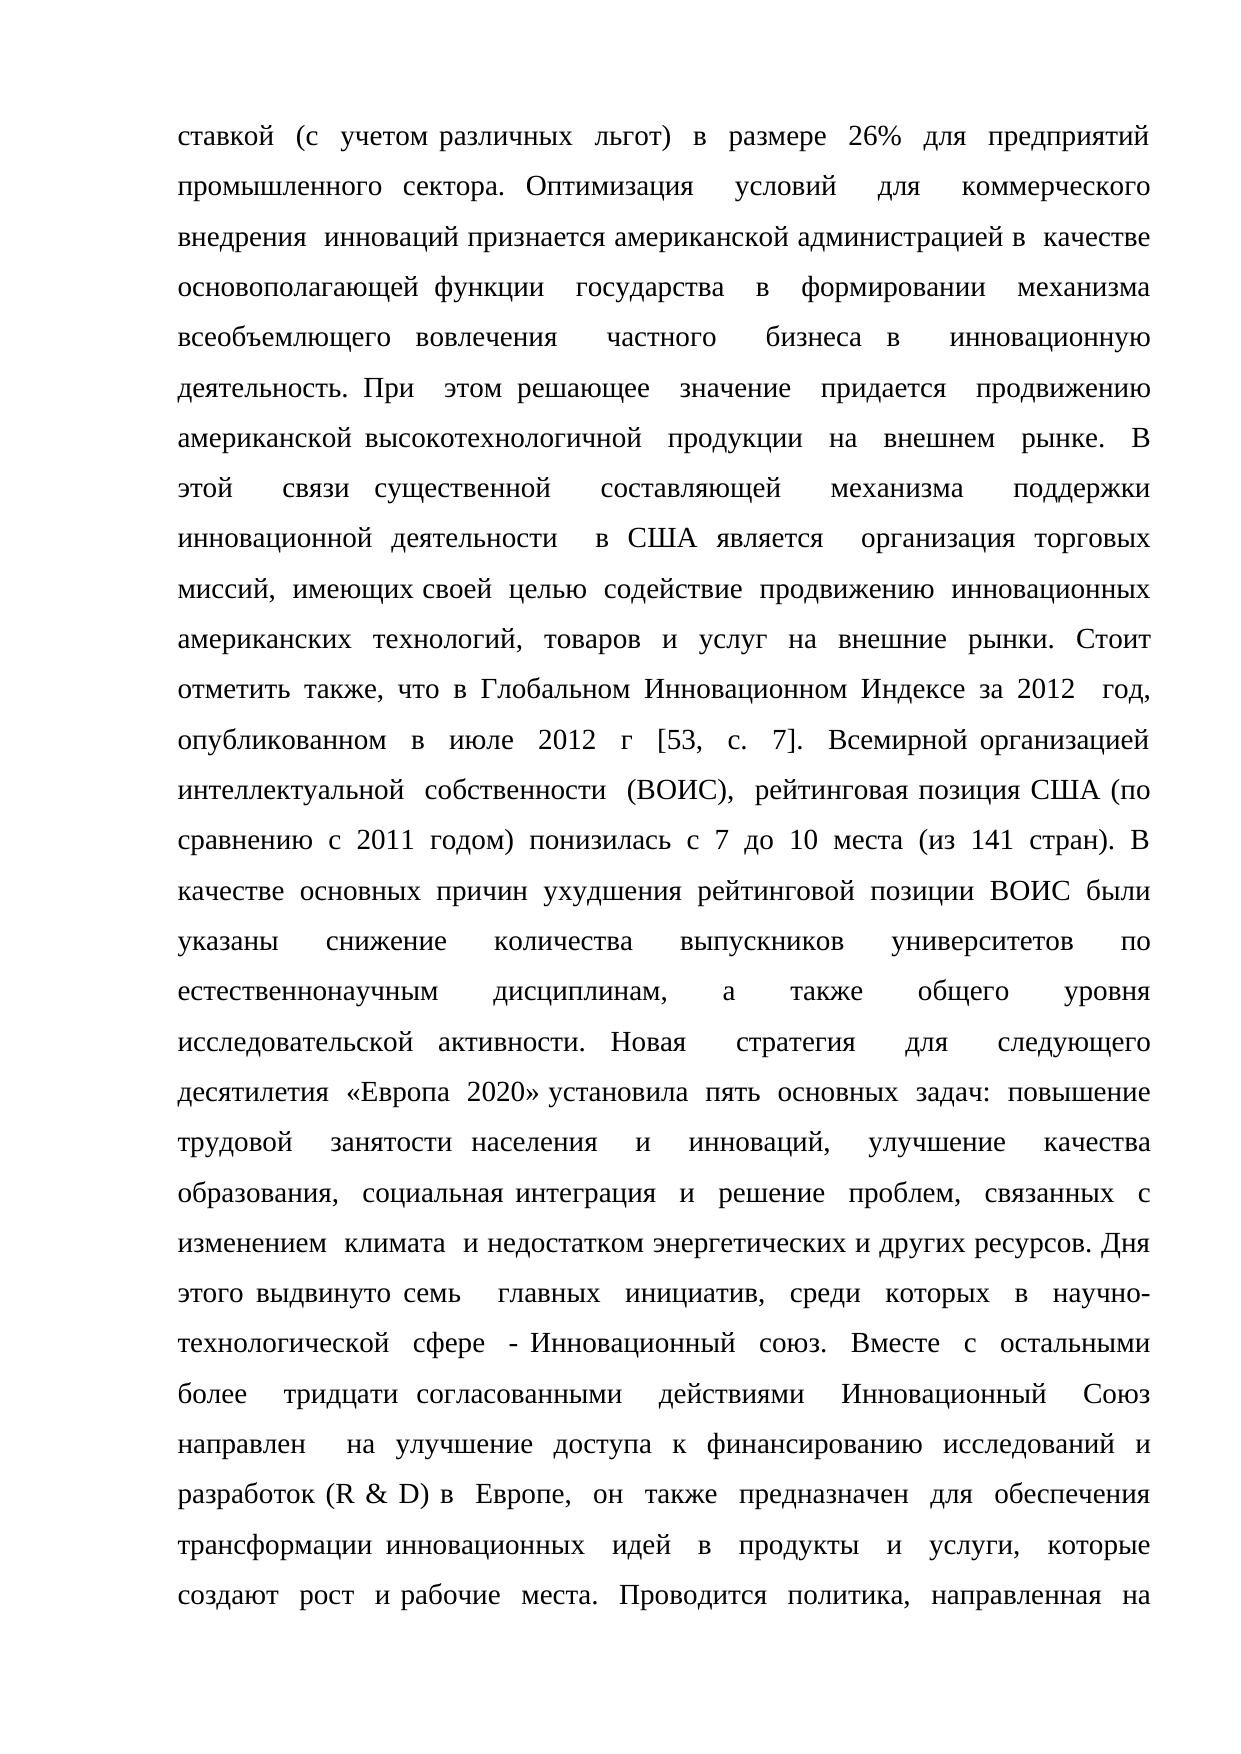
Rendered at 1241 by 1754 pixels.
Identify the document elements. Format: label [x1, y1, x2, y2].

text [177, 118, 1152, 1611]
